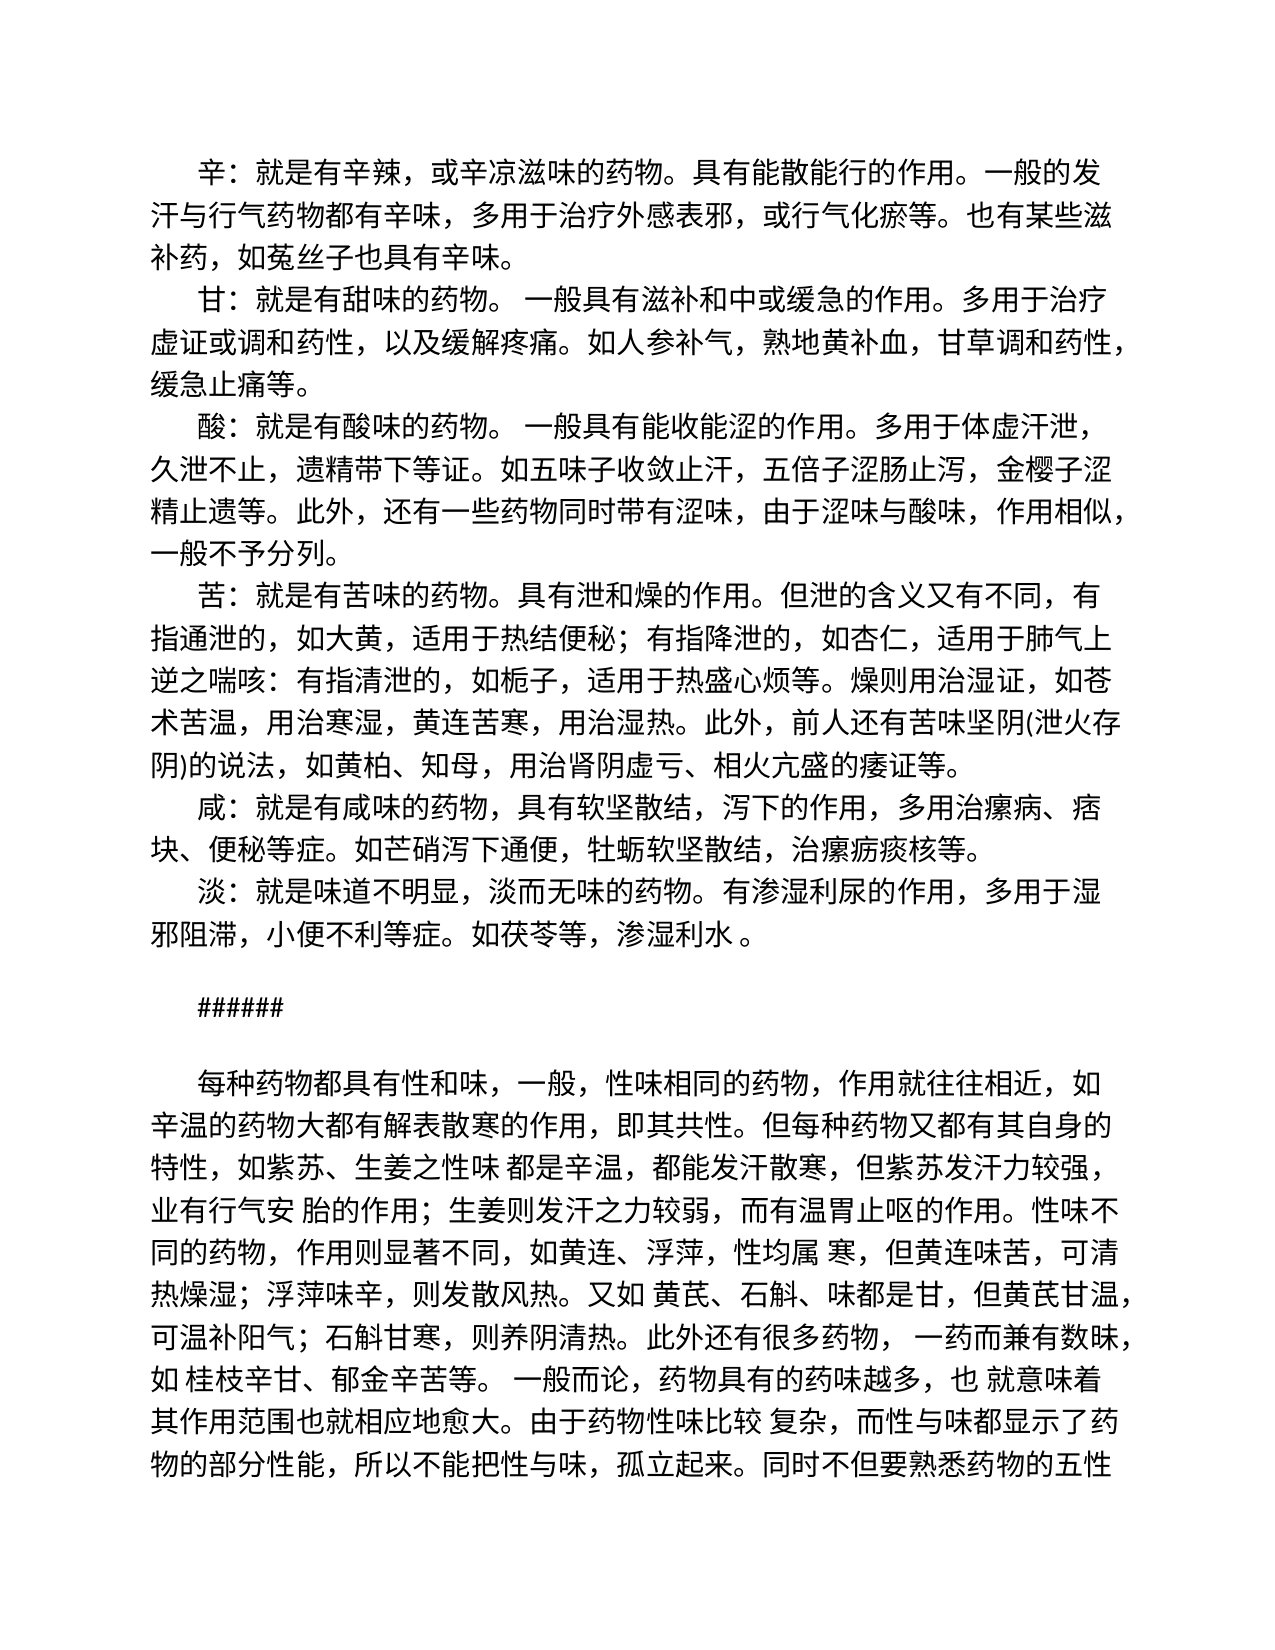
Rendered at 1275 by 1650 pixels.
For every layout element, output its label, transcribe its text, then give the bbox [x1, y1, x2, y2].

text 苦：就是有苦味的药物。具有泄和燥的作用。但泄的含义又有不同，有指通泄的，如大黄，适用于热结便秘；有指降泄的，如杏仁，适用于肺气上逆之喘咳：有指清泄的，如栀子，适用于热盛心烦等。燥则用治湿证，如苍术苦温，用治寒湿，黄连苦寒，用治湿热。此外，前人还有苦味坚阴(泄火存阴)的说法，如黄柏、知母，用治肾阴虚亏、相火亢盛的痿证等。 [150, 573, 1125, 784]
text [150, 1060, 1125, 1483]
text 辛：就是有辛辣，或辛凉滋味的药物。具有能散能行的作用。一般的发汗与行气药物都有辛味，多用于治疗外感表邪，或行气化瘀等。也有某些滋补药，如菟丝子也具有辛味。 [150, 150, 1125, 277]
text 淡：就是味道不明显，淡而无味的药物。有渗湿利尿的作用，多用于湿邪阻滞，小便不利等症。如茯苓等，渗湿利水 。 [150, 869, 1125, 953]
text ###### [150, 989, 1125, 1025]
text 甘：就是有甜味的药物。 一般具有滋补和中或缓急的作用。多用于治疗虚证或调和药性，以及缓解疼痛。如人参补气，熟地黄补血，甘草调和药性，缓急止痛等。 [150, 277, 1125, 404]
text 咸：就是有咸味的药物，具有软坚散结，泻下的作用，多用治瘰病、痞块、便秘等症。如芒硝泻下通便，牡蛎软坚散结，治瘰疬痰核等。 [150, 784, 1125, 869]
text 酸：就是有酸味的药物。 一般具有能收能涩的作用。多用于体虚汗泄，久泄不止，遗精带下等证。如五味子收敛止汗，五倍子涩肠止泻，金樱子涩精止遗等。此外，还有一些药物同时带有涩味，由于涩味与酸味，作用相似，一般不予分列。 [150, 404, 1125, 573]
